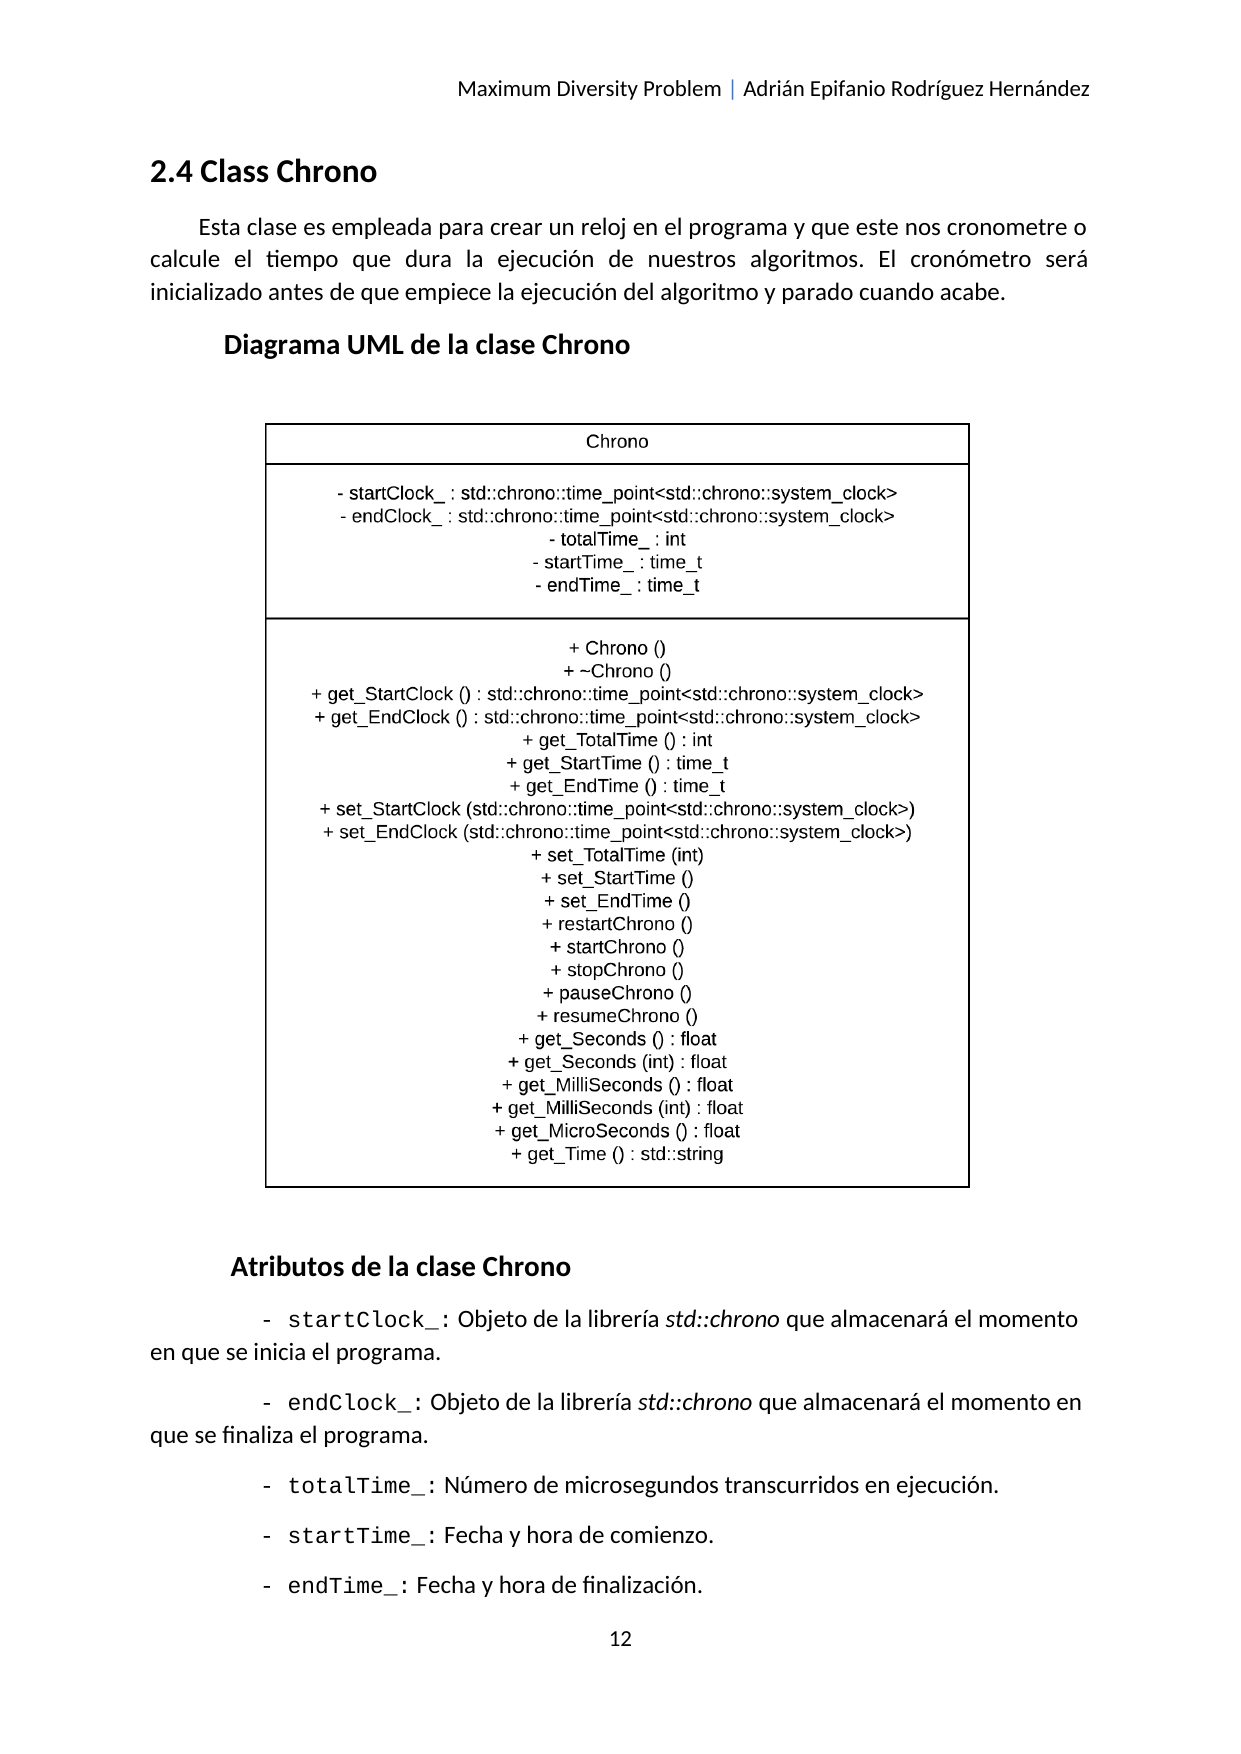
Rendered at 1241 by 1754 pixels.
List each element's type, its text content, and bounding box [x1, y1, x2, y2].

text - startClock_: Objeto de la librería std::chrono que almacenará el momento en que se inicia el programa. [150, 1303, 1090, 1367]
text Diagrama UML de la clase Chrono [150, 326, 1090, 362]
text - totalTime_: Número de microsegundos transcurridos en ejecución. [150, 1469, 1090, 1500]
text 2.4 Class Chrono [150, 150, 1090, 191]
text - endTime_: Fecha y hora de finalización. [150, 1569, 1090, 1601]
text Atributos de la clase Chrono [150, 1248, 1090, 1283]
text Esta clase es empleada para crear un reloj en el programa y que este nos cronometre o calcule el tiempo que dura la ejecución de nuestros algoritmos. El cronómetro será inicializado antes de que empiece la ejecución del algoritmo y parado cuando acabe. [150, 211, 1090, 307]
text - startTime_: Fecha y hora de comienzo. [150, 1519, 1090, 1550]
picture [223, 381, 1012, 1229]
text - endClock_: Objeto de la librería std::chrono que almacenará el momento en que se finaliza el programa. [150, 1386, 1090, 1450]
